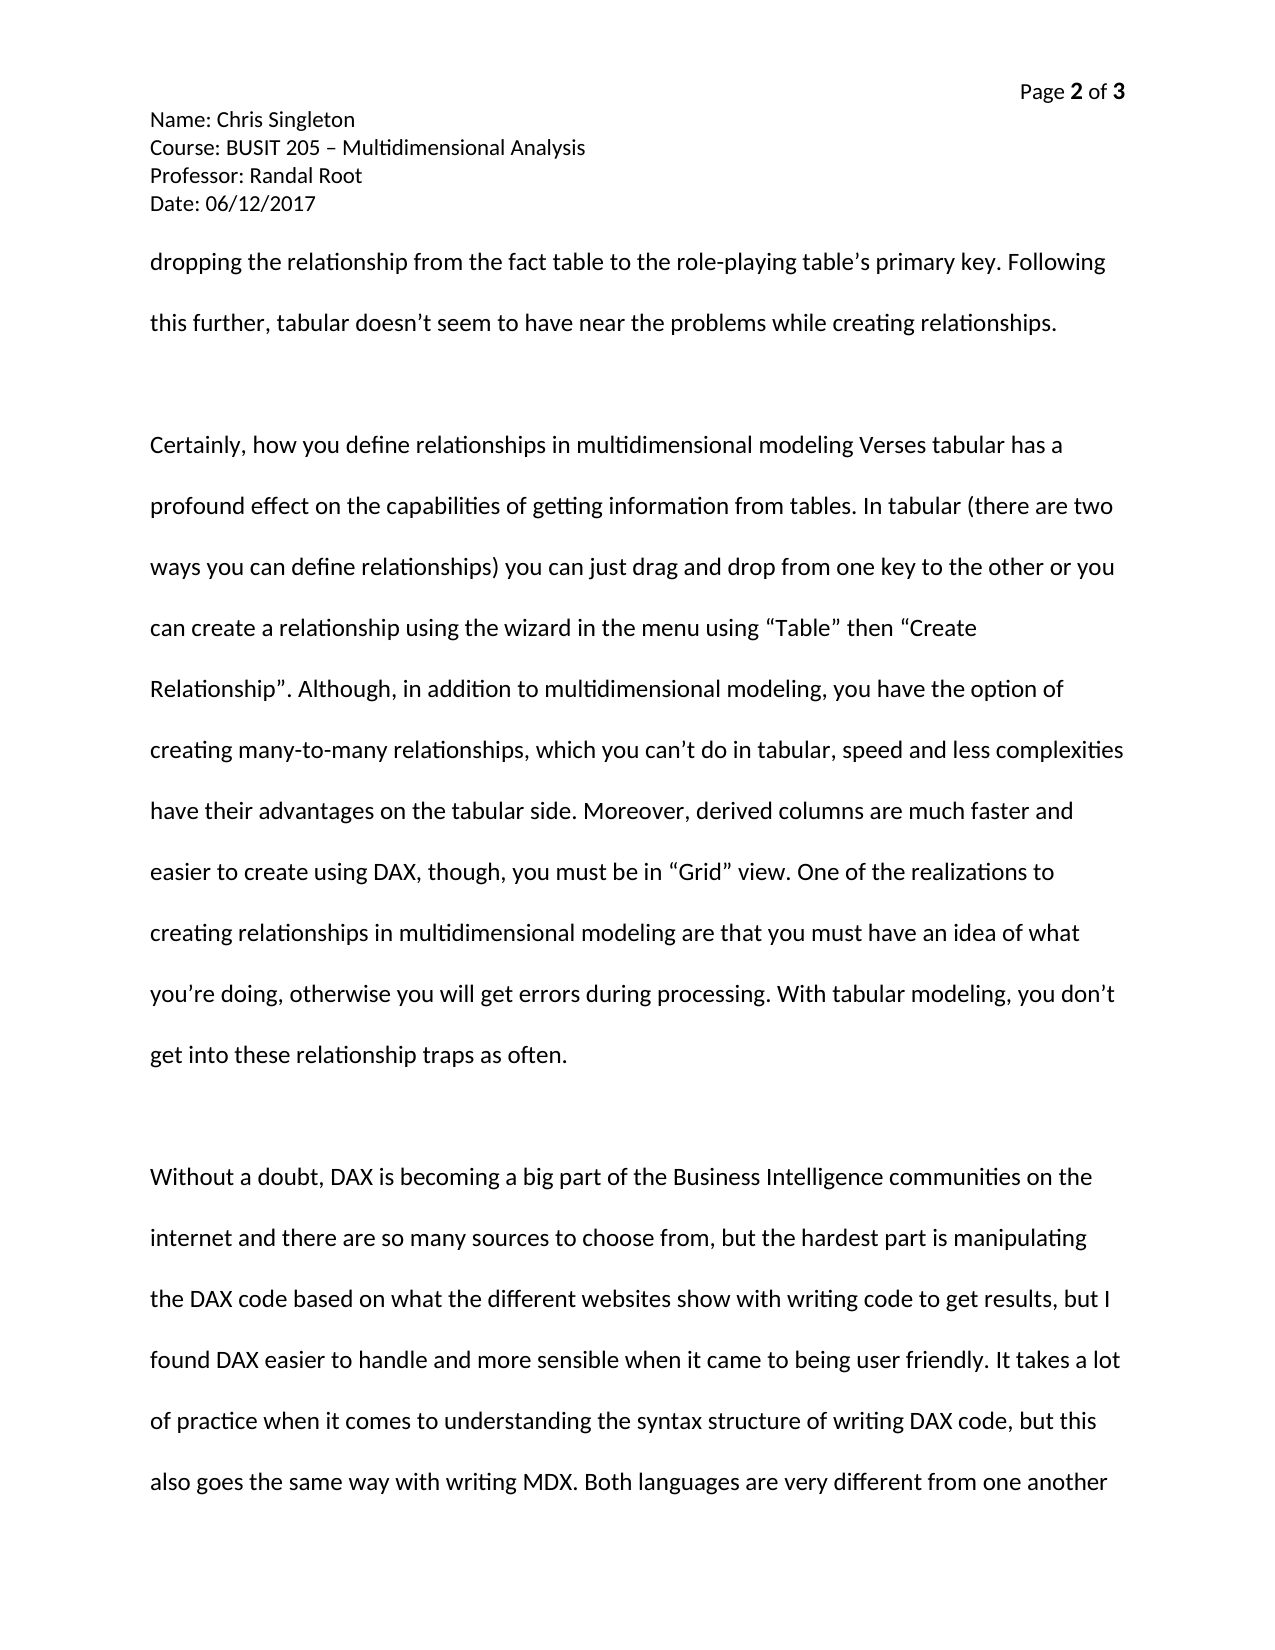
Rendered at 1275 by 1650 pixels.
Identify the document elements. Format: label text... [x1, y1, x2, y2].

text Certainly, how you define relationships in multidimensional modeling Verses tabular has a profound effect on the capabilities of getting information from tables. In tabular (there are two ways you can define relationships) you can just drag and drop from one key to the other or you can create a relationship using the wizard in the menu using “Table” then “Create Relationship”. Although, in addition to multidimensional modeling, you have the option of creating many-to-many relationships, which you can’t do in tabular, speed and less complexities have their advantages on the tabular side. Moreover, derived columns are much faster and easier to create using DAX, though, you must be in “Grid” view. One of the realizations to creating relationships in multidimensional modeling are that you must have an idea of what you’re doing, otherwise you will get errors during processing. With tabular modeling, you don’t get into these relationship traps as often. [150, 429, 1125, 1070]
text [150, 1161, 1125, 1497]
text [150, 246, 1125, 337]
